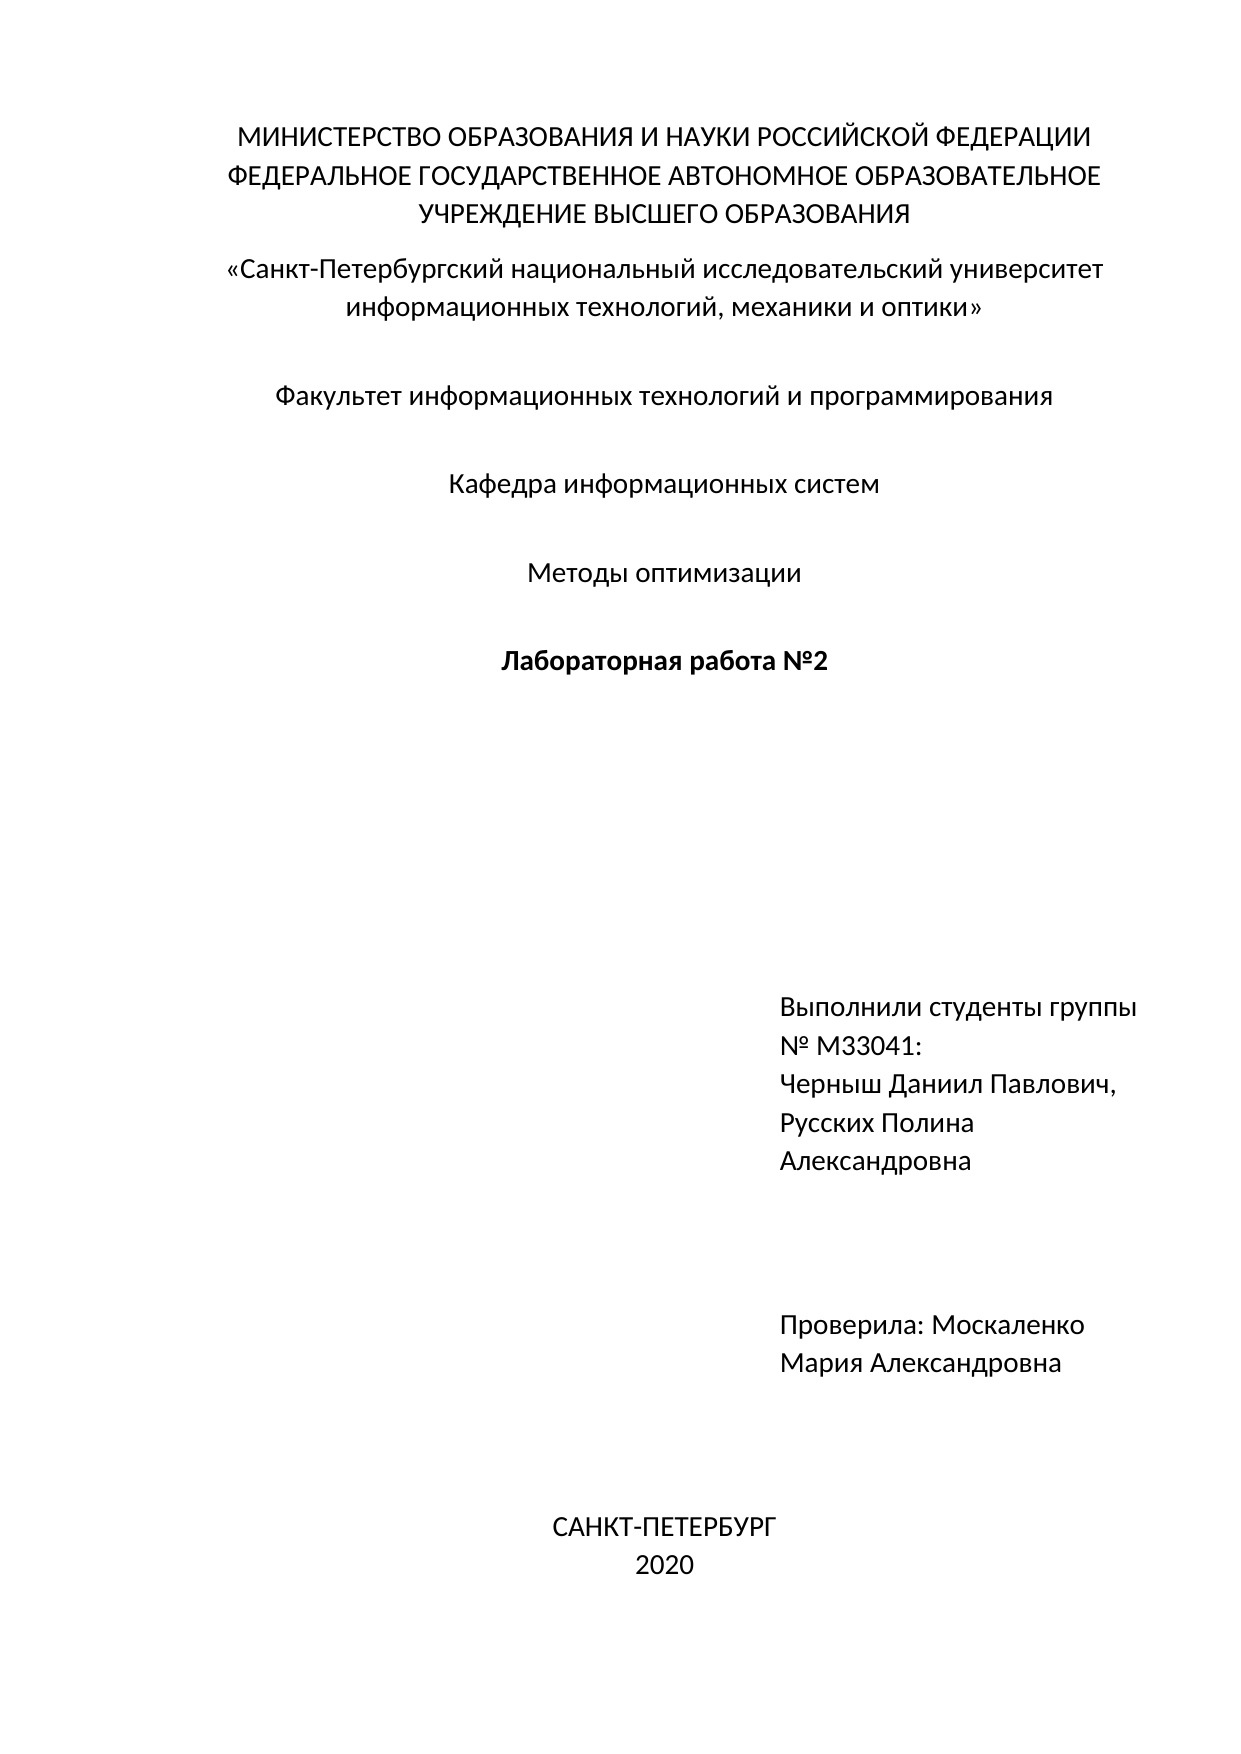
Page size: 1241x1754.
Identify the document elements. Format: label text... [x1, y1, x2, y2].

text Лабораторная работа №2 [177, 642, 1152, 678]
text Методы оптимизации [177, 554, 1152, 589]
text Проверила: Москаленко Мария Александровна [779, 1306, 1152, 1380]
text Выполнили студенты группы № М33041: Черныш Даниил Павлович, Русских Полина Александровна [779, 988, 1152, 1178]
text САНКТ-ПЕТЕРБУРГ 2020 [177, 1508, 1152, 1582]
text Факультет информационных технологий и программирования [177, 377, 1152, 413]
text Кафедра информационных систем [177, 465, 1152, 501]
text МИНИСТЕРСТВО ОБРАЗОВАНИЯ И НАУКИ РОССИЙСКОЙ ФЕДЕРАЦИИ ФЕДЕРАЛЬНОЕ ГОСУДАРСТВЕННОЕ АВТОНОМНОЕ ОБРАЗОВАТЕЛЬНОЕ УЧРЕЖДЕНИЕ ВЫСШЕГО ОБРАЗОВАНИЯ [177, 118, 1152, 231]
text «Санкт-Петербургский национальный исследовательский университет информационных технологий, механики и оптики» [177, 250, 1152, 324]
